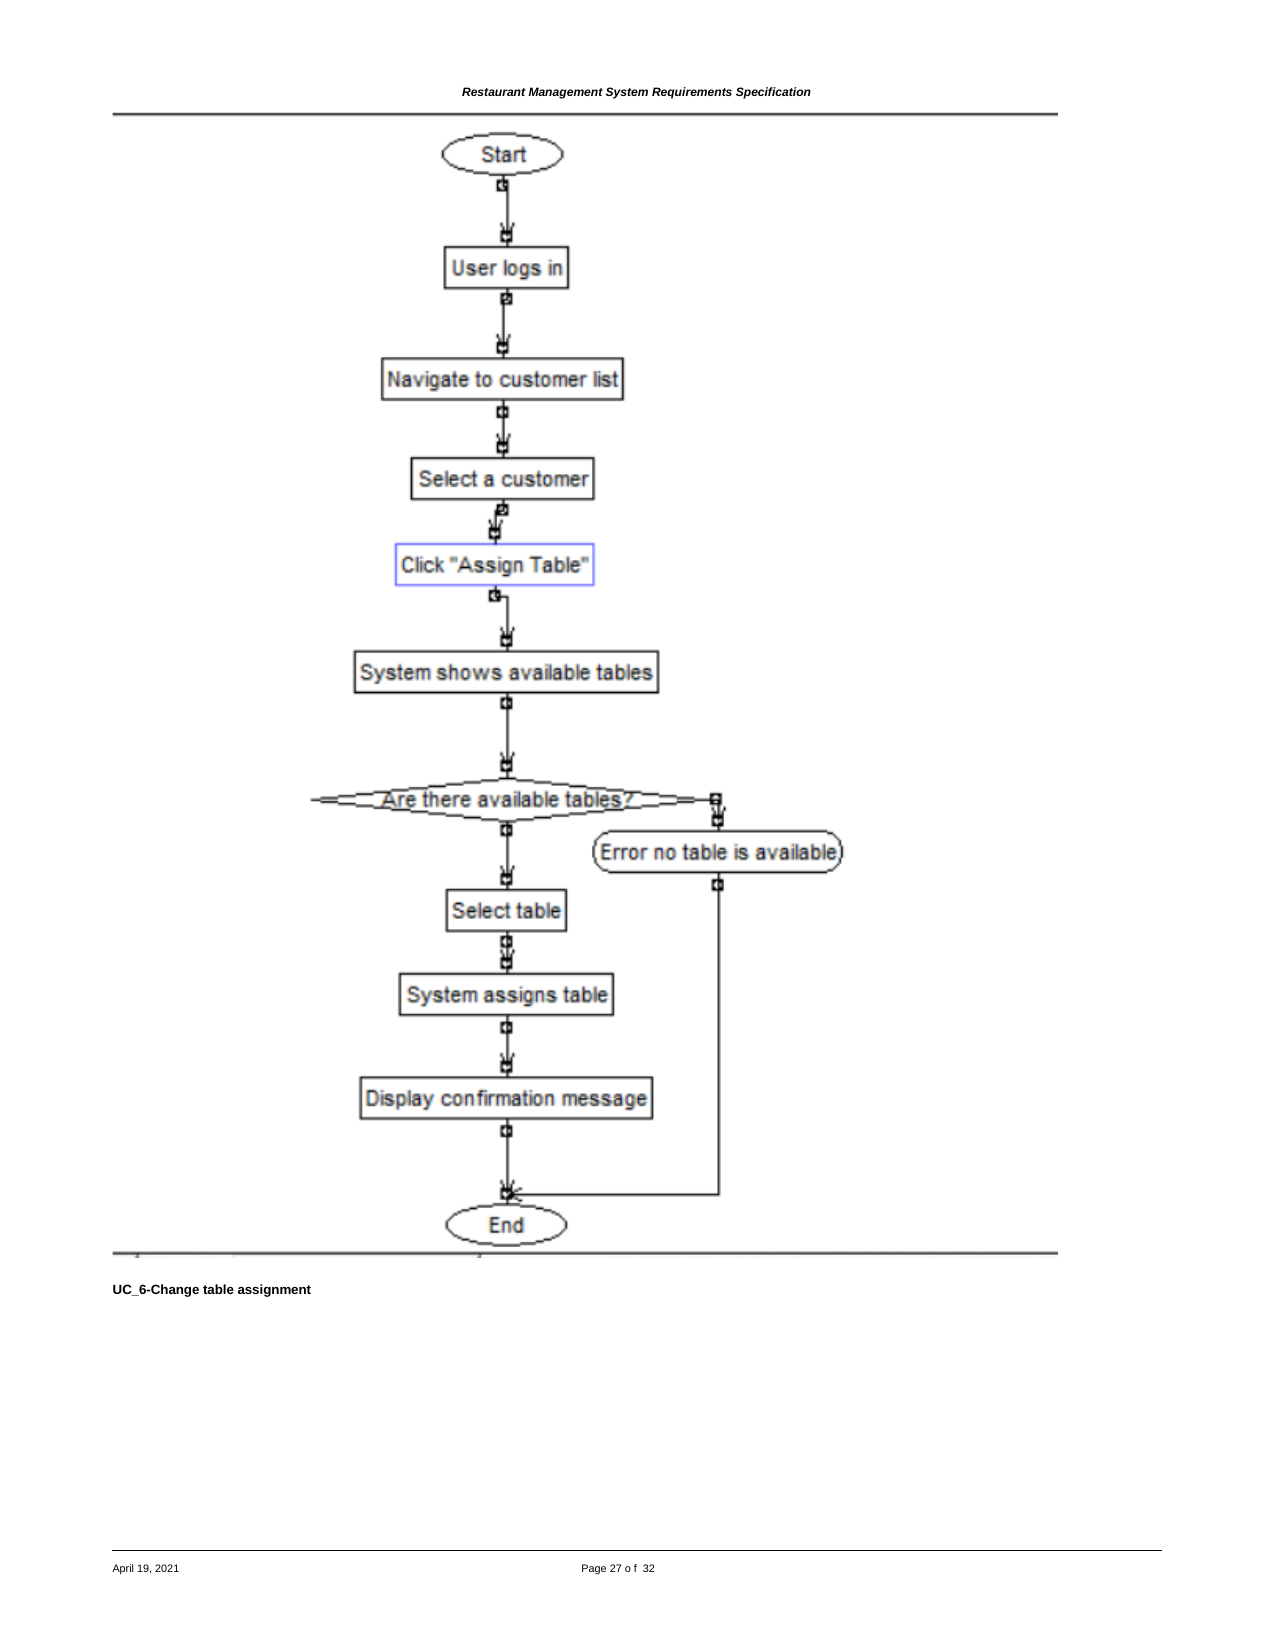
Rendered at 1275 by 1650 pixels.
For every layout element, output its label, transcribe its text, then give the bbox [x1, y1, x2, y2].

picture [112, 112, 1058, 1258]
text UC_6-Change table assignment [112, 1271, 1162, 1298]
